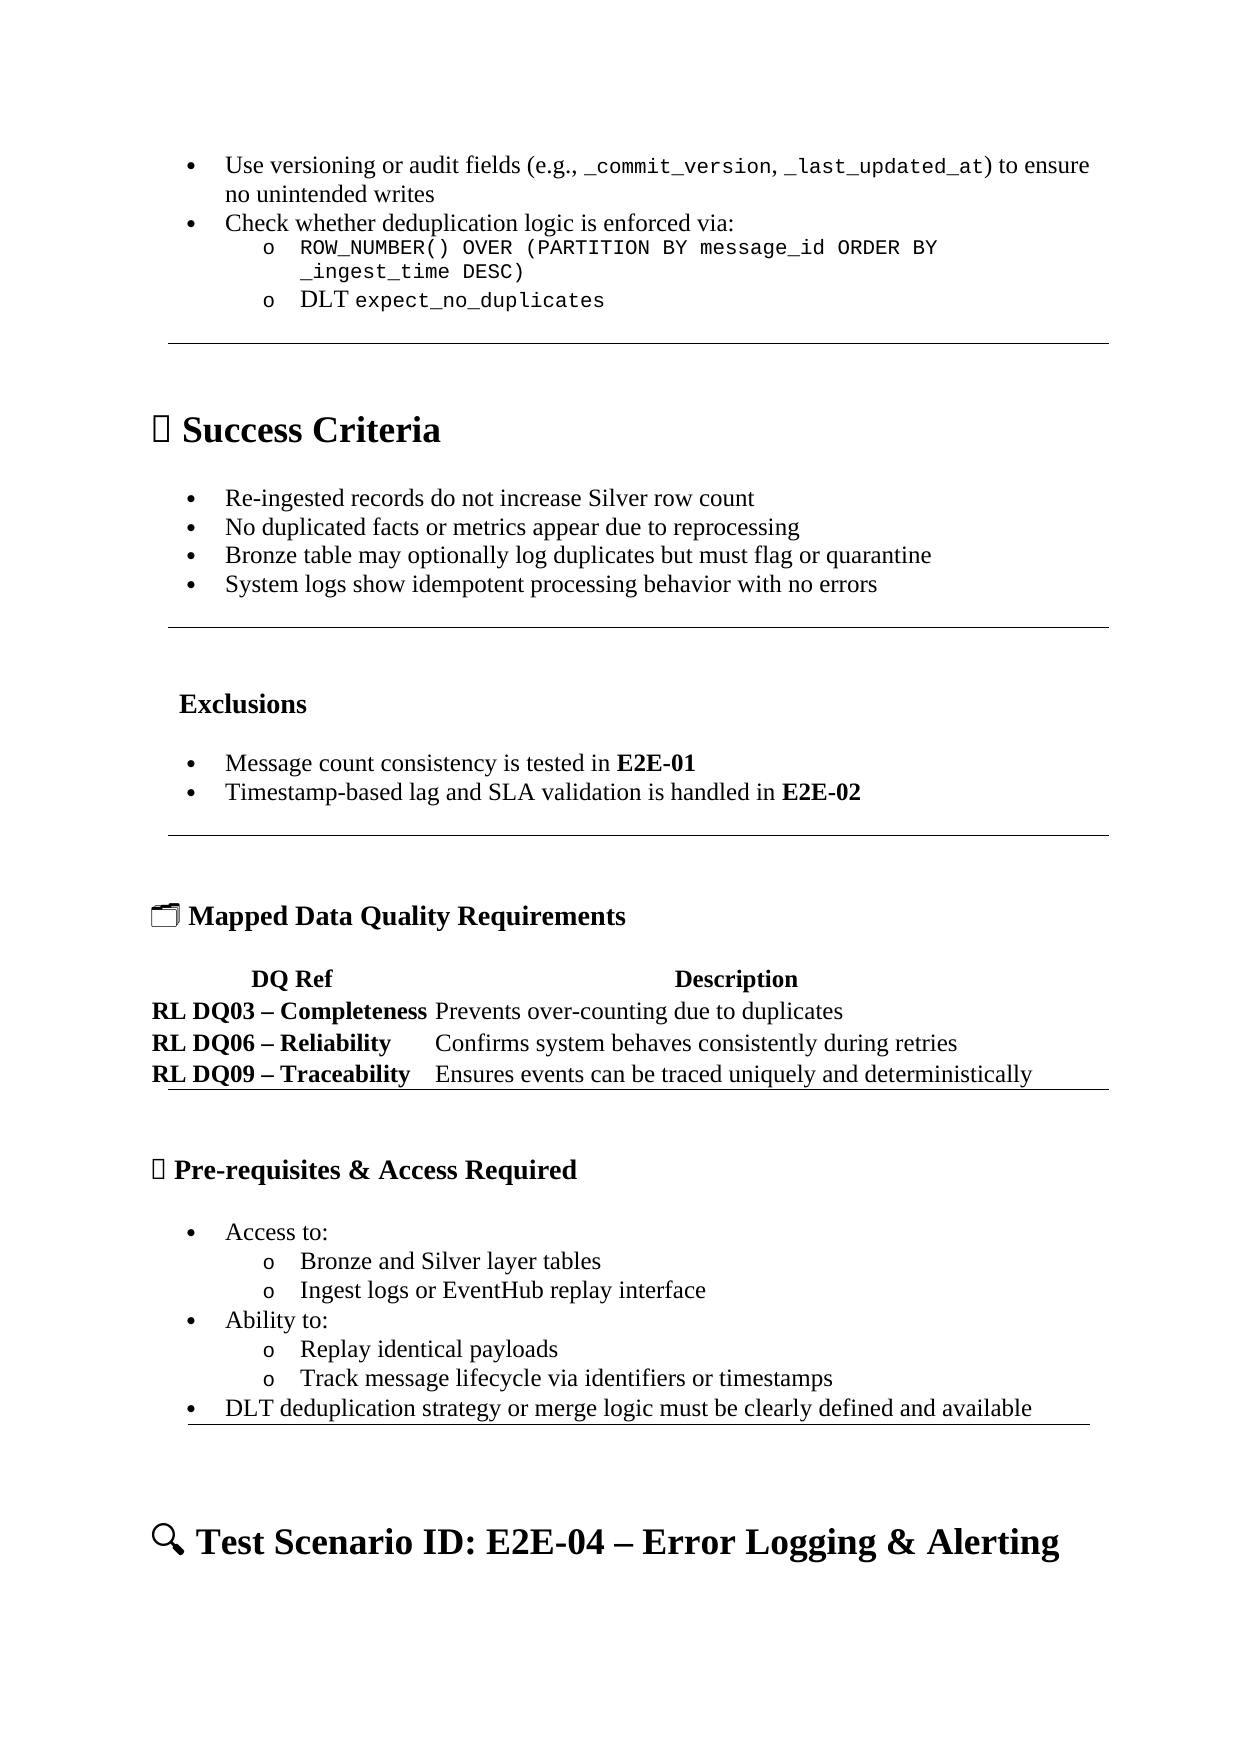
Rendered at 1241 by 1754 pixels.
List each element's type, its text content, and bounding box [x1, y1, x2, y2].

list DLT expect_no_duplicates [262, 284, 1090, 314]
list Re-ingested records do not increase Silver row count [187, 483, 1090, 512]
list Check whether deduplication logic is enforced via: [187, 208, 1090, 237]
table_cell RL DQ06 – Reliability [150, 1026, 433, 1058]
list Bronze and Silver layer tables [262, 1246, 1090, 1275]
list Ingest logs or EventHub replay interface [262, 1275, 1090, 1305]
list Access to: [187, 1217, 1090, 1246]
list Replay identical payloads [262, 1334, 1090, 1363]
list Track message lifecycle via identifiers or timestamps [262, 1363, 1090, 1393]
list Ability to: [187, 1305, 1090, 1334]
list System logs show idempotent processing behavior with no errors [187, 569, 1090, 598]
list Message count consistency is tested in E2E-01 [187, 748, 1090, 777]
list ROW_NUMBER() OVER (PARTITION BY message_id ORDER BY _ingest_time DESC) [262, 237, 1090, 284]
text 🔍 Test Scenario ID: E2E-04 – Error Logging & Alerting [150, 1514, 1090, 1565]
list Timestamp-based lag and SLA validation is handled in E2E-02 [187, 777, 1090, 806]
table_cell Ensures events can be traced uniquely and deterministically [434, 1058, 1039, 1089]
table_cell Confirms system behaves consistently during retries [434, 1026, 1039, 1058]
text 🔐 Pre-requisites & Access Required [150, 1149, 1090, 1188]
text ✅ Success Criteria [150, 403, 1090, 454]
table_cell Prevents over-counting due to duplicates [434, 994, 1039, 1026]
list Bronze table may optionally log duplicates but must flag or quarantine [187, 541, 1090, 569]
table_cell RL DQ09 – Traceability [150, 1058, 433, 1090]
text 🧾 Exclusions [150, 687, 1090, 719]
text 🗂 Mapped Data Quality Requirements [150, 895, 1090, 933]
list Use versioning or audit fields (e.g., _commit_version, _last_updated_at) to ensure no unintended writes [187, 150, 1090, 208]
table_cell RL DQ03 – Completeness [150, 994, 433, 1026]
list DLT deduplication strategy or merge logic must be clearly defined and available [187, 1393, 1090, 1425]
table_header Description [434, 962, 1039, 994]
list No duplicated facts or metrics appear due to reprocessing [187, 512, 1090, 541]
table_header DQ Ref [150, 962, 433, 994]
